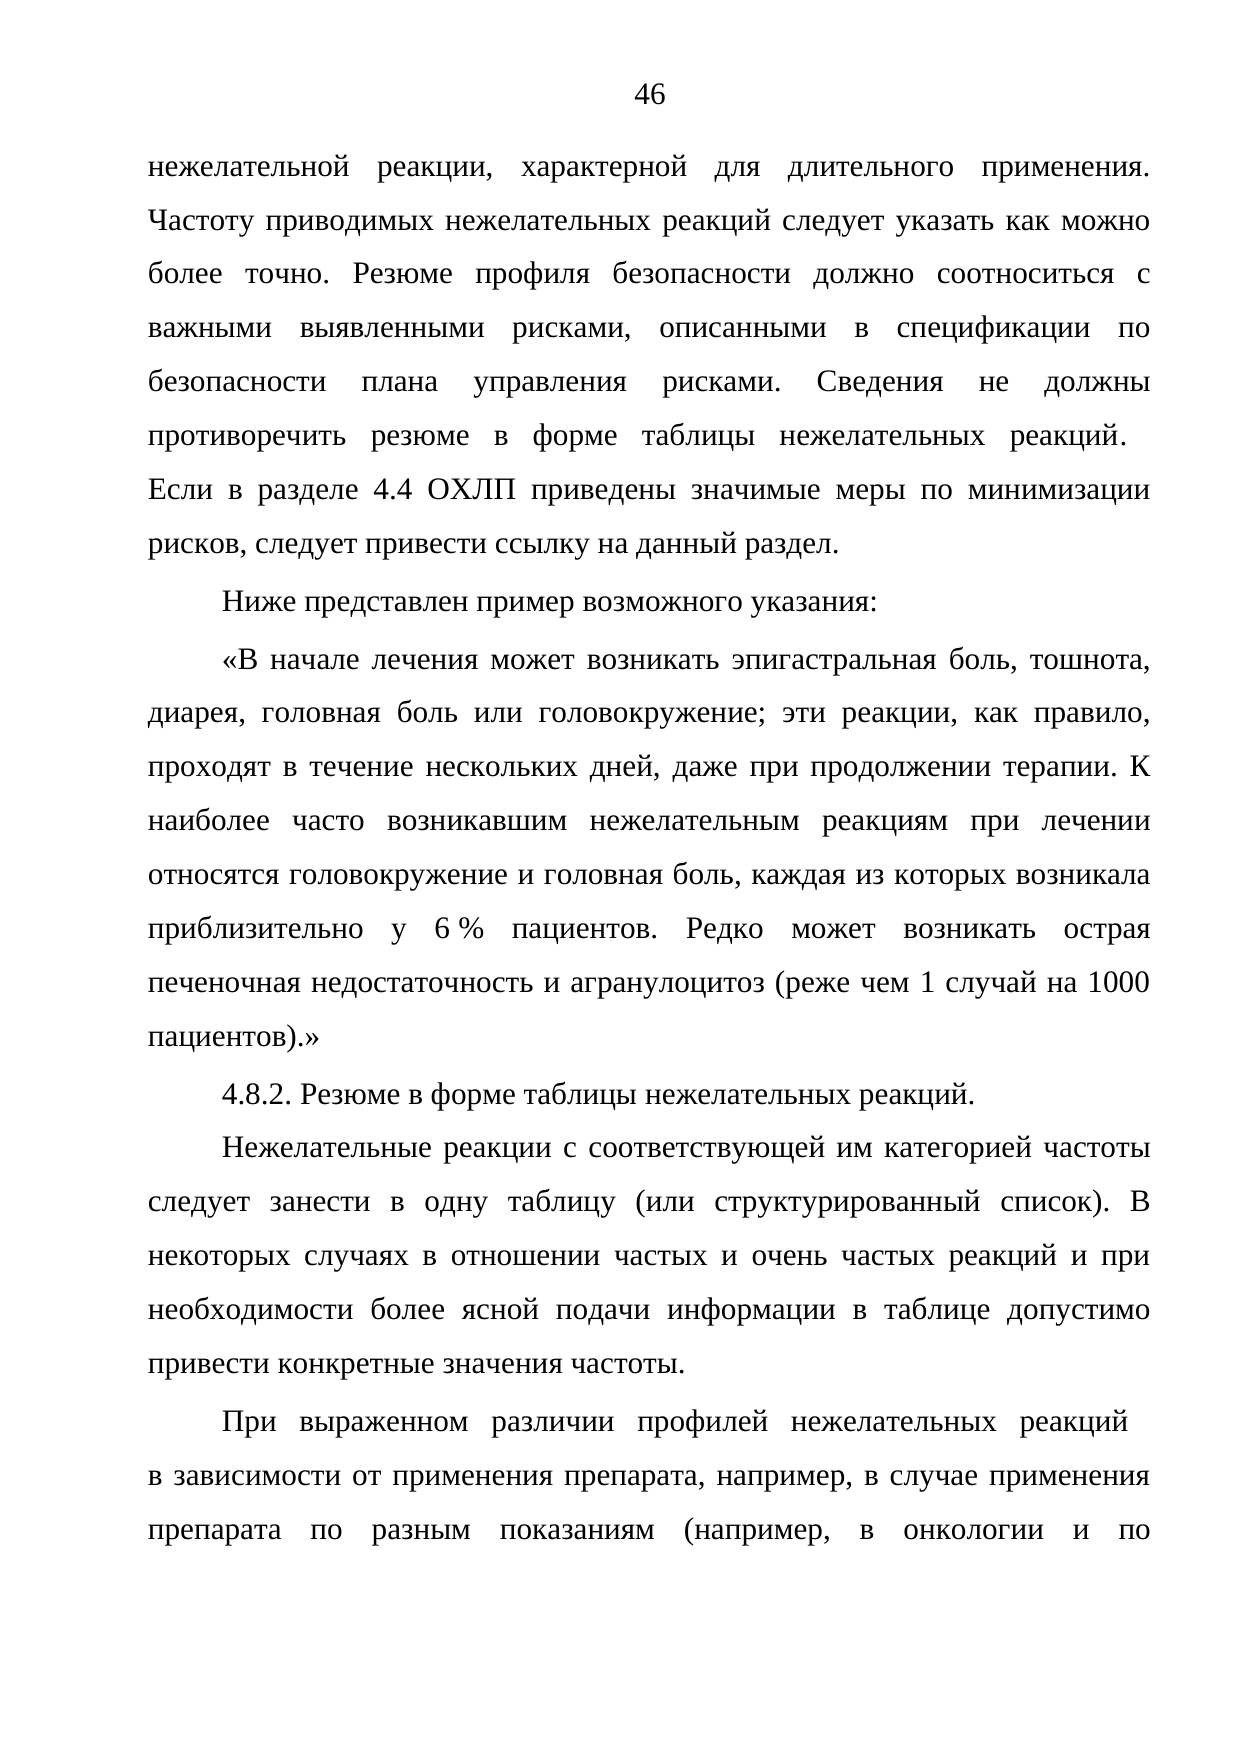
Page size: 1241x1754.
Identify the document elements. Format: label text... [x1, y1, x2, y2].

text Нежелательные реакции с соответствующей им категорией частоты следует занести в одну таблицу (или структурированный список). В некоторых случаях в отношении частых и очень частых реакций и при необходимости более ясной подачи информации в таблице допустимо привести конкретные значения частоты. [148, 1129, 1152, 1380]
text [148, 147, 1152, 560]
text «В начале лечения может возникать эпигастральная боль, тошнота, диарея, головная боль или головокружение; эти реакции, как правило, проходят в течение нескольких дней, даже при продолжении терапии. К наиболее часто возникавшим нежелательным реакциям при лечении относятся головокружение и головная боль, каждая из которых возникала приблизительно у 6 % пациентов. Редко может возникать острая печеночная недостаточность и агранулоцитоз (реже чем 1 случай на 1000 пациентов).» [148, 640, 1152, 1053]
text 4.8.2. Резюме в форме таблицы нежелательных реакций. [222, 1075, 1152, 1111]
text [148, 1402, 1152, 1546]
text Ниже представлен пример возможного указания: [148, 582, 1152, 618]
